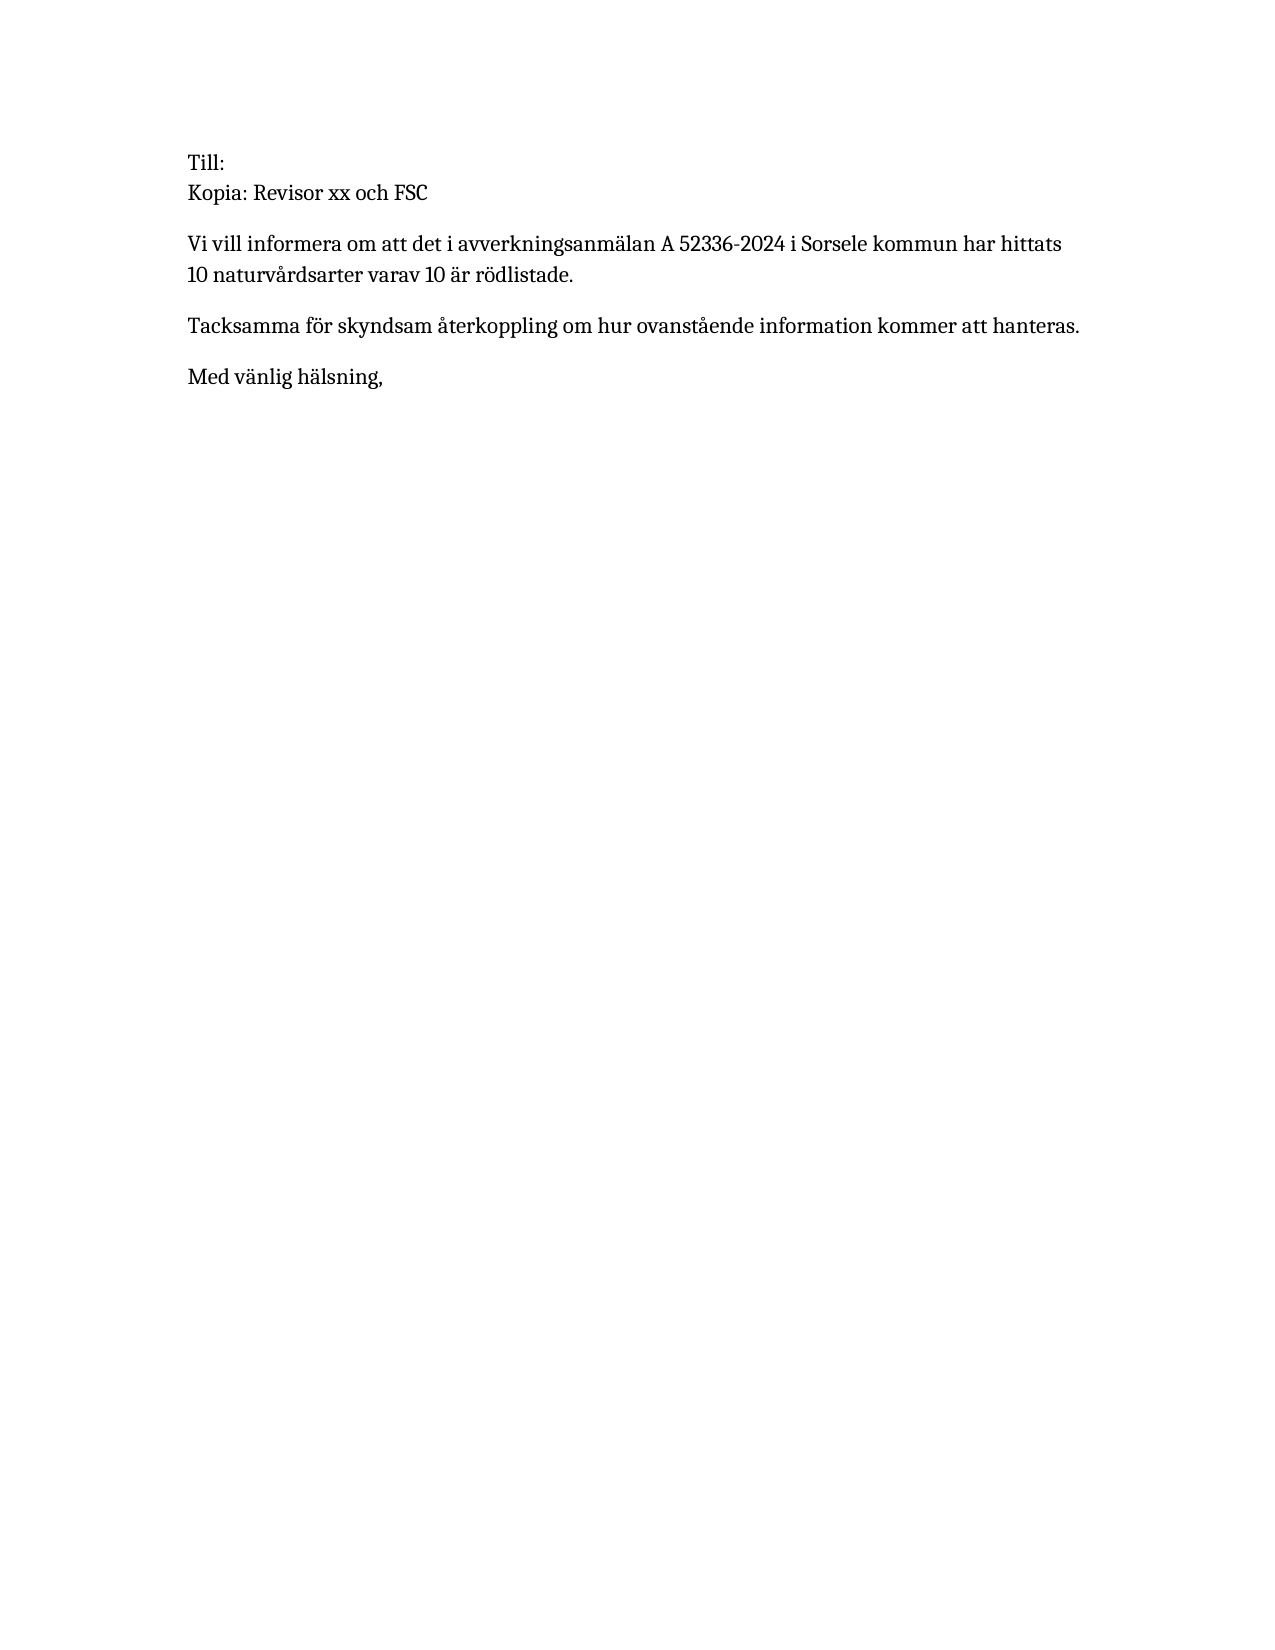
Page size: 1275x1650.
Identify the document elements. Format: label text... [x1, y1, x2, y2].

text Med vänlig hälsning, [187, 363, 1087, 420]
text Vi vill informera om att det i avverkningsanmälan A 52336-2024 i Sorsele kommun har hittats 10 naturvårdsarter varav 10 är rödlistade. [187, 231, 1087, 288]
text Till: Kopia: Revisor xx och FSC [187, 150, 1087, 207]
text Tacksamma för skyndsam återkoppling om hur ovanstående information kommer att hanteras. [187, 312, 1087, 339]
